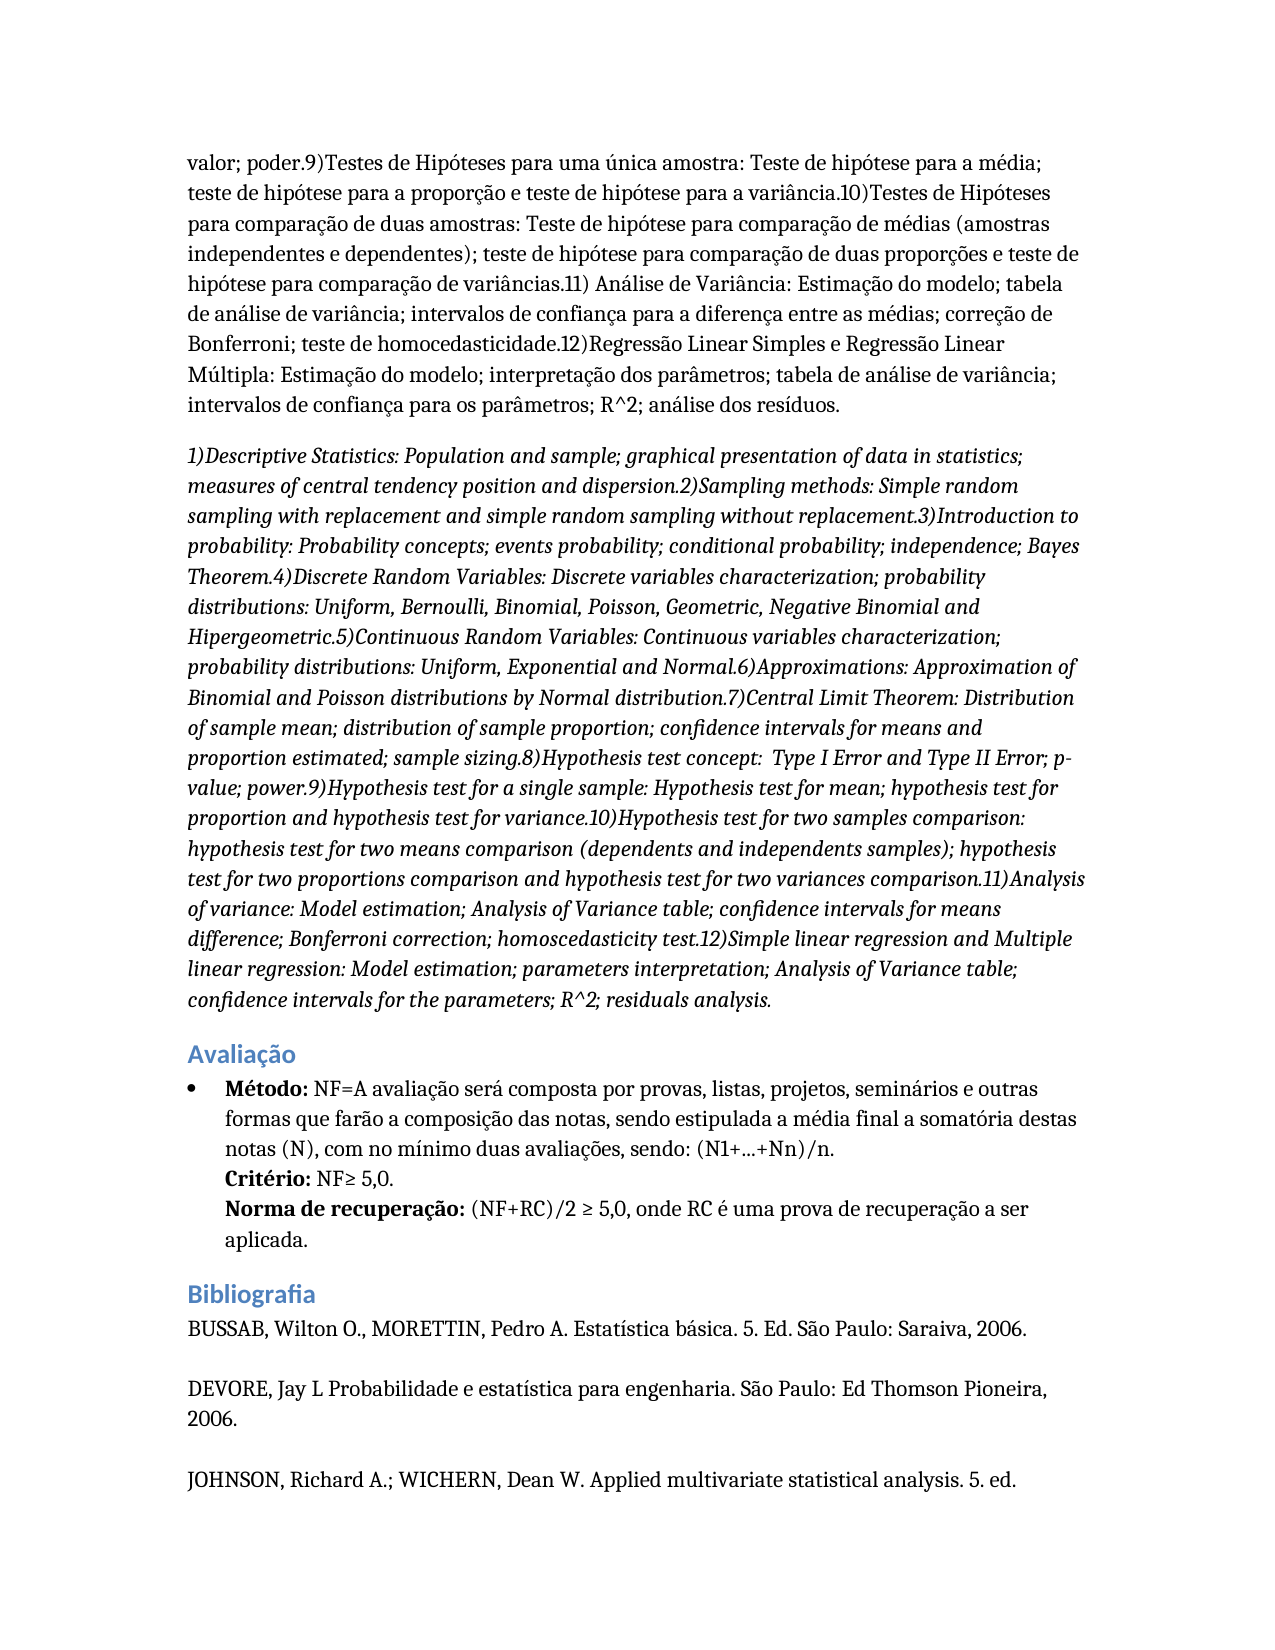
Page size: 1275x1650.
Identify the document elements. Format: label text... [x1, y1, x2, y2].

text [187, 1315, 1087, 1493]
subtitle Avaliação [187, 1037, 1087, 1071]
text 1)Descriptive Statistics: Population and sample; graphical presentation of data in statistics; measures of central tendency position and dispersion.2)Sampling methods: Simple random sampling with replacement and simple random sampling without replacement.3)Introduction to probability: Probability concepts; events probability; conditional probability; independence; Bayes Theorem.4)Discrete Random Variables: Discrete variables characterization; probability distributions: Uniform, Bernoulli, Binomial, Poisson, Geometric, Negative Binomial and Hipergeometric.5)Continuous Random Variables: Continuous variables characterization; probability distributions: Uniform, Exponential and Normal.6)Approximations: Approximation of Binomial and Poisson distributions by Normal distribution.7)Central Limit Theorem: Distribution of sample mean; distribution of sample proportion; confidence intervals for means and proportion estimated; sample sizing.8)Hypothesis test concept: Type I Error and Type II Error; p-value; power.9)Hypothesis test for a single sample: Hypothesis test for mean; hypothesis test for proportion and hypothesis test for variance.10)Hypothesis test for two samples comparison: hypothesis test for two means comparison (dependents and independents samples); hypothesis test for two proportions comparison and hypothesis test for two variances comparison.11)Analysis of variance: Model estimation; Analysis of Variance table; confidence intervals for means difference; Bonferroni correction; homoscedasticity test.12)Simple linear regression and Multiple linear regression: Model estimation; parameters interpretation; Analysis of Variance table; confidence intervals for the parameters; R^2; residuals analysis. [187, 443, 1087, 1013]
subtitle Bibliografia [187, 1277, 1087, 1311]
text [187, 150, 1087, 418]
